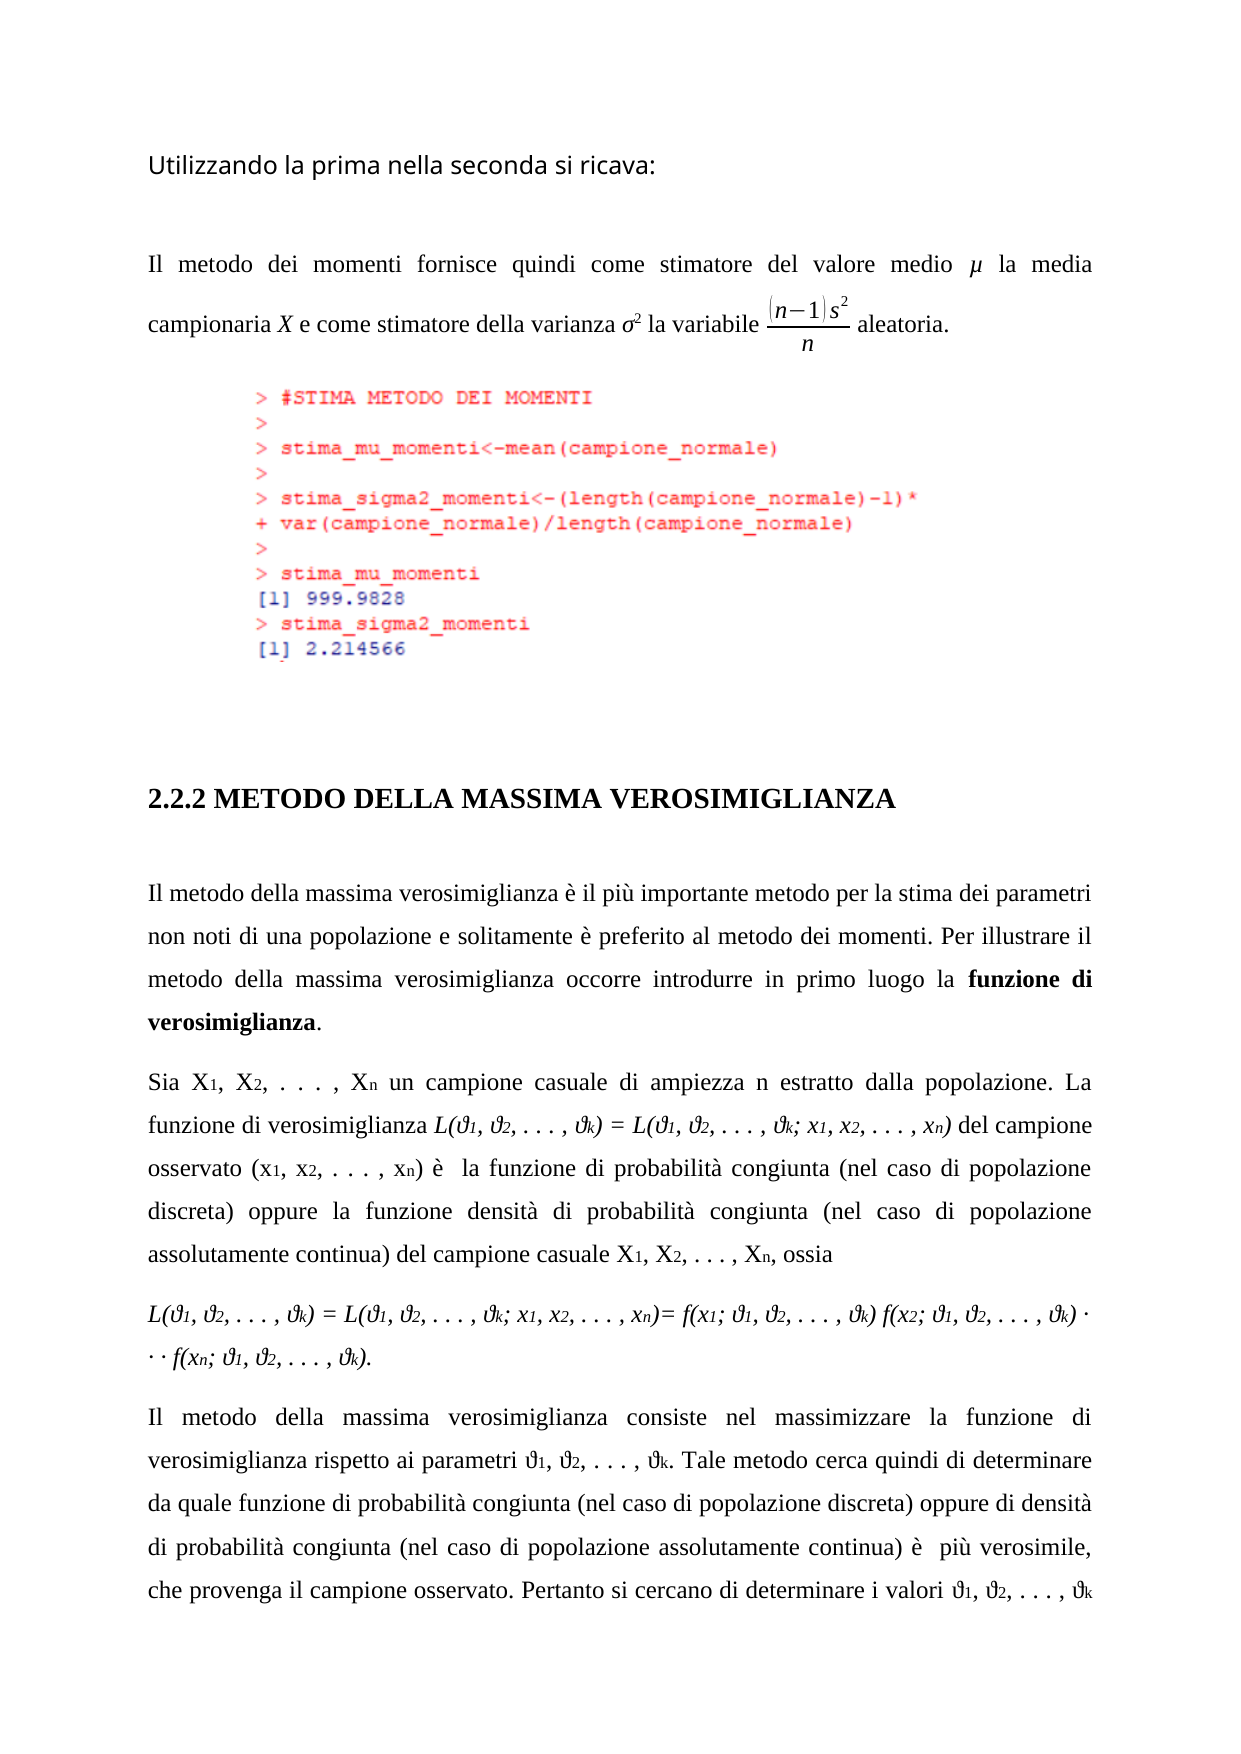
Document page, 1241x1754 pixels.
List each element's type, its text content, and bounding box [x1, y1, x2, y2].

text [148, 1402, 1092, 1603]
text Il metodo dei momenti fornisce quindi come stimatore del valore medio µ la media campionaria X e come stimatore della varianza σ2 la variabile aleatoria. [148, 249, 1092, 356]
text L(ϑ1, ϑ2, . . . , ϑk) = L(ϑ1, ϑ2, . . . , ϑk; x1, x2, . . . , xn)= f(x1; ϑ1, ϑ2, . . . , ϑk) f(x2; ϑ1, ϑ2, . . . , ϑk) · · · f(xn; ϑ1, ϑ2, . . . , ϑk). [148, 1299, 1092, 1371]
text Il metodo della massima verosimiglianza è il più importante metodo per la stima dei parametri non noti di una popolazione e solitamente è preferito al metodo dei momenti. Per illustrare il metodo della massima verosimiglianza occorre introdurre in primo luogo la funzione di verosimiglianza. [148, 878, 1092, 1036]
picture [252, 387, 988, 662]
text Utilizzando la prima nella seconda si ricava: [148, 148, 1092, 182]
subtitle 2.2.2 METODO DELLA MASSIMA VEROSIMIGLIANZA [148, 781, 1092, 814]
text Sia X1, X2, . . . , Xn un campione casuale di ampiezza n estratto dalla popolazione. La funzione di verosimiglianza L(ϑ1, ϑ2, . . . , ϑk) = L(ϑ1, ϑ2, . . . , ϑk; x1, x2, . . . , xn) del campione osservato (x1, x2, . . . , xn) è la funzione di probabilità congiunta (nel caso di popolazione discreta) oppure la funzione densità di probabilità congiunta (nel caso di popolazione assolutamente continua) del campione casuale X1, X2, . . . , Xn, ossia [148, 1067, 1092, 1268]
